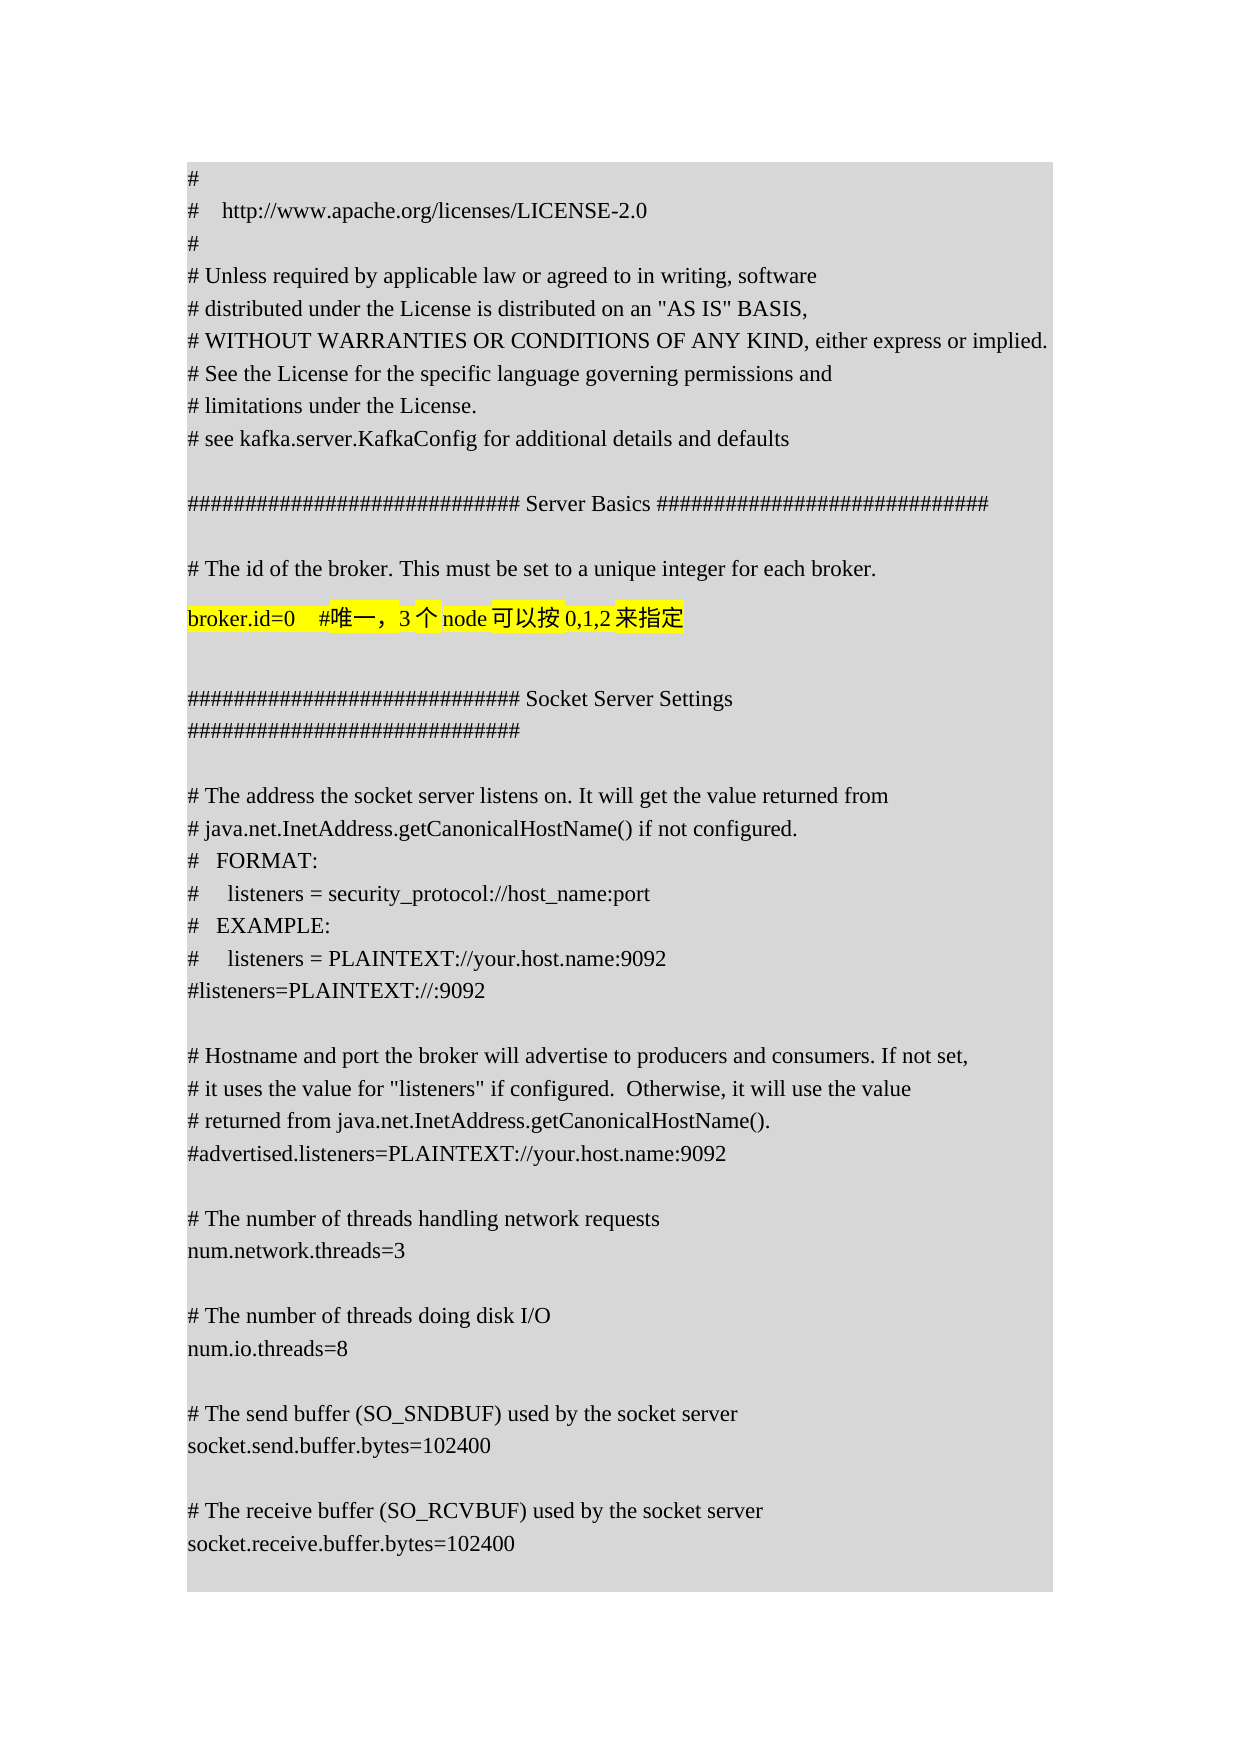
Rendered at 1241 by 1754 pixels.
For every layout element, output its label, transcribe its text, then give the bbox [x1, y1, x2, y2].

text num.io.threads=8 [187, 1332, 1053, 1364]
text # The receive buffer (SO_RCVBUF) used by the socket server [187, 1494, 1053, 1527]
text # listeners = security_protocol://host_name:port [187, 877, 1053, 909]
text # distributed under the License is distributed on an "AS IS" BASIS, [187, 292, 1053, 324]
text # returned from java.net.InetAddress.getCanonicalHostName(). [187, 1104, 1053, 1137]
text # WITHOUT WARRANTIES OR CONDITIONS OF ANY KIND, either express or implied. [187, 324, 1053, 357]
text # Unless required by applicable law or agreed to in writing, software [187, 259, 1053, 292]
text socket.receive.buffer.bytes=102400 [187, 1527, 1053, 1559]
text # java.net.InetAddress.getCanonicalHostName() if not configured. [187, 812, 1053, 844]
text # see kafka.server.KafkaConfig for additional details and defaults [187, 422, 1053, 454]
text # it uses the value for "listeners" if configured. Otherwise, it will use the value [187, 1072, 1053, 1104]
text ############################# Server Basics ############################# [187, 487, 1053, 519]
text #listeners=PLAINTEXT://:9092 [187, 974, 1053, 1007]
text num.network.threads=3 [187, 1234, 1053, 1267]
text socket.send.buffer.bytes=102400 [187, 1429, 1053, 1462]
text # EXAMPLE: [187, 909, 1053, 942]
text # http://www.apache.org/licenses/LICENSE-2.0 [187, 194, 1053, 227]
text # The id of the broker. This must be set to a unique integer for each broker. [187, 552, 1053, 584]
text # Hostname and port the broker will advertise to producers and consumers. If not set, [187, 1039, 1053, 1072]
text # See the License for the specific language governing permissions and [187, 357, 1053, 389]
text #advertised.listeners=PLAINTEXT://your.host.name:9092 [187, 1137, 1053, 1169]
text # listeners = PLAINTEXT://your.host.name:9092 [187, 942, 1053, 974]
text # FORMAT: [187, 844, 1053, 877]
text # The number of threads handling network requests [187, 1202, 1053, 1234]
text # The address the socket server listens on. It will get the value returned from [187, 779, 1053, 812]
text broker.id=0 #唯一，3个node可以按0,1,2来指定 [187, 584, 1053, 649]
text # The send buffer (SO_SNDBUF) used by the socket server [187, 1397, 1053, 1429]
text # [187, 162, 1053, 194]
text ############################# Socket Server Settings ############################# [187, 682, 1053, 747]
text # The number of threads doing disk I/O [187, 1299, 1053, 1332]
text # limitations under the License. [187, 389, 1053, 422]
text # [187, 227, 1053, 259]
